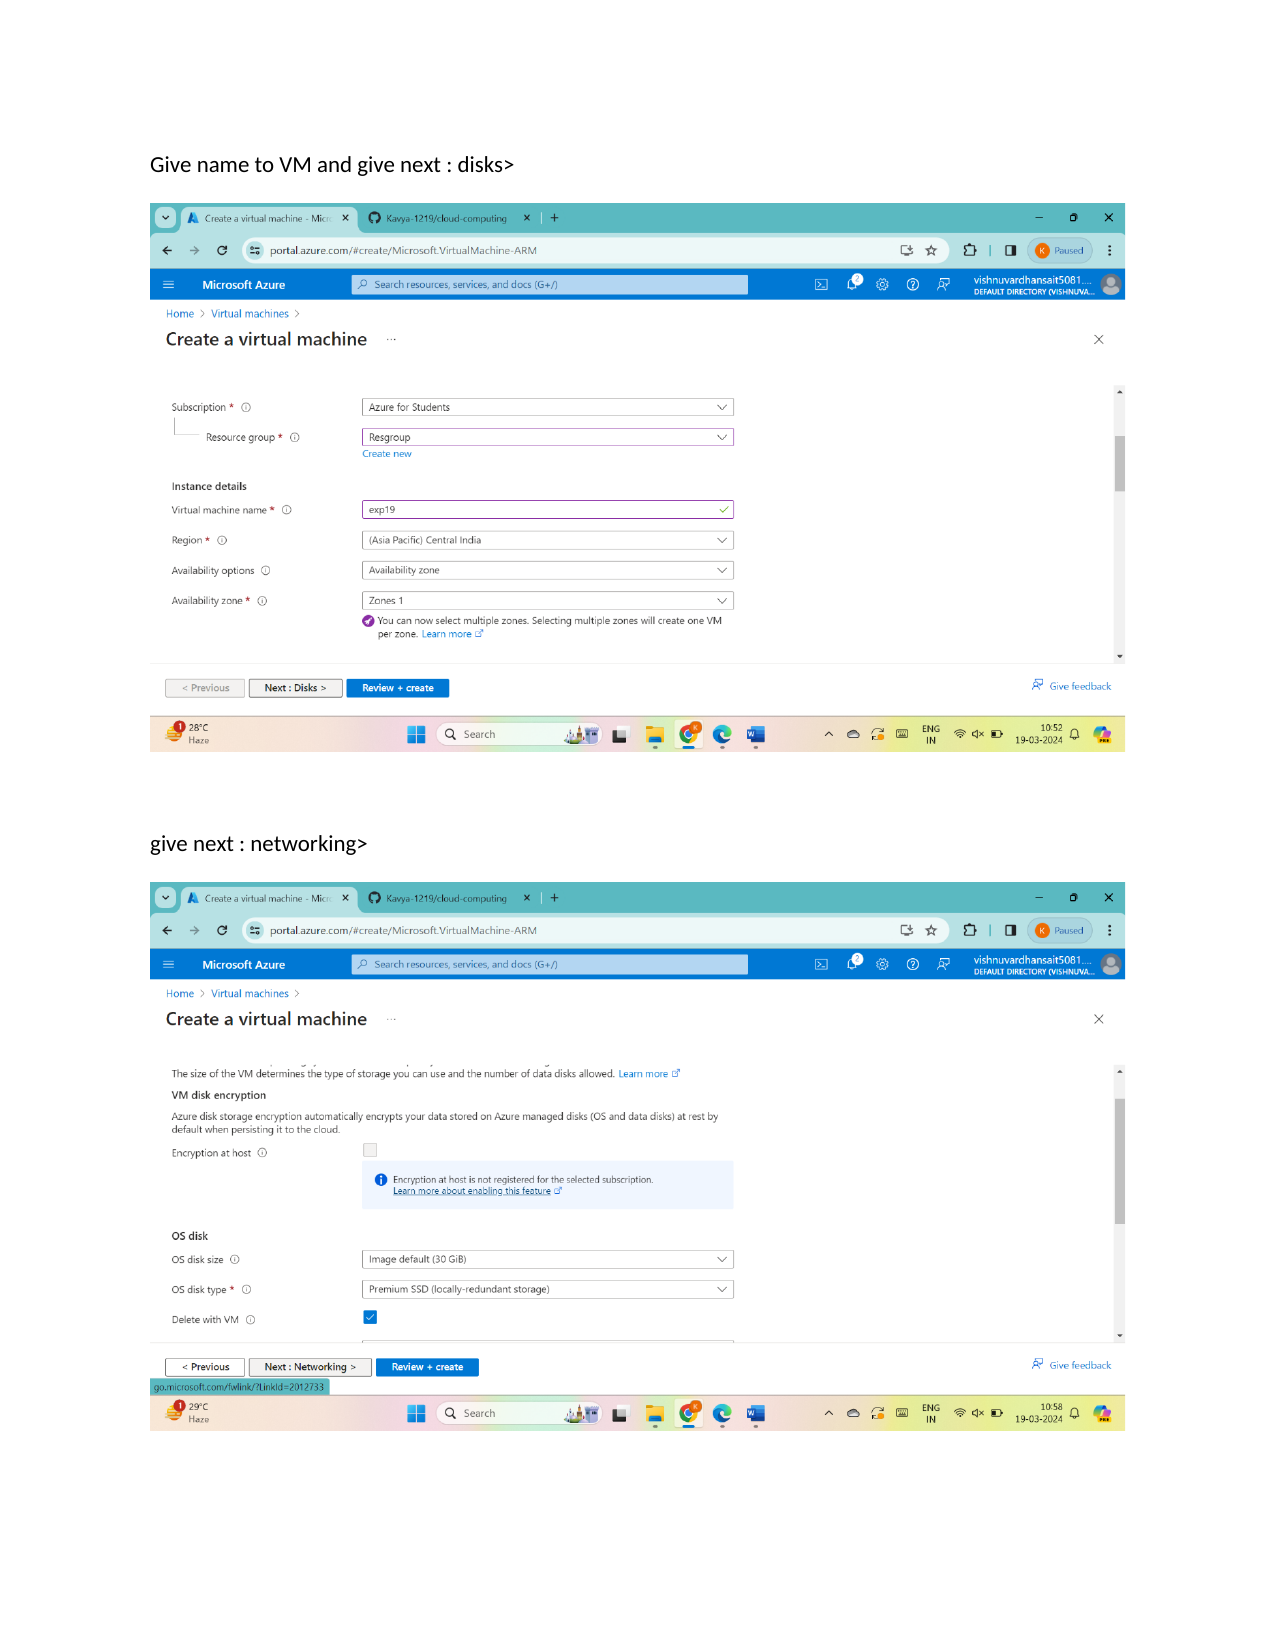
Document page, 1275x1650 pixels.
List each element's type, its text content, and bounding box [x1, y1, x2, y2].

picture [150, 882, 1125, 1431]
text give next : networking> [150, 829, 1125, 857]
picture [150, 203, 1125, 752]
text Give name to VM and give next : disks> [150, 150, 1125, 178]
